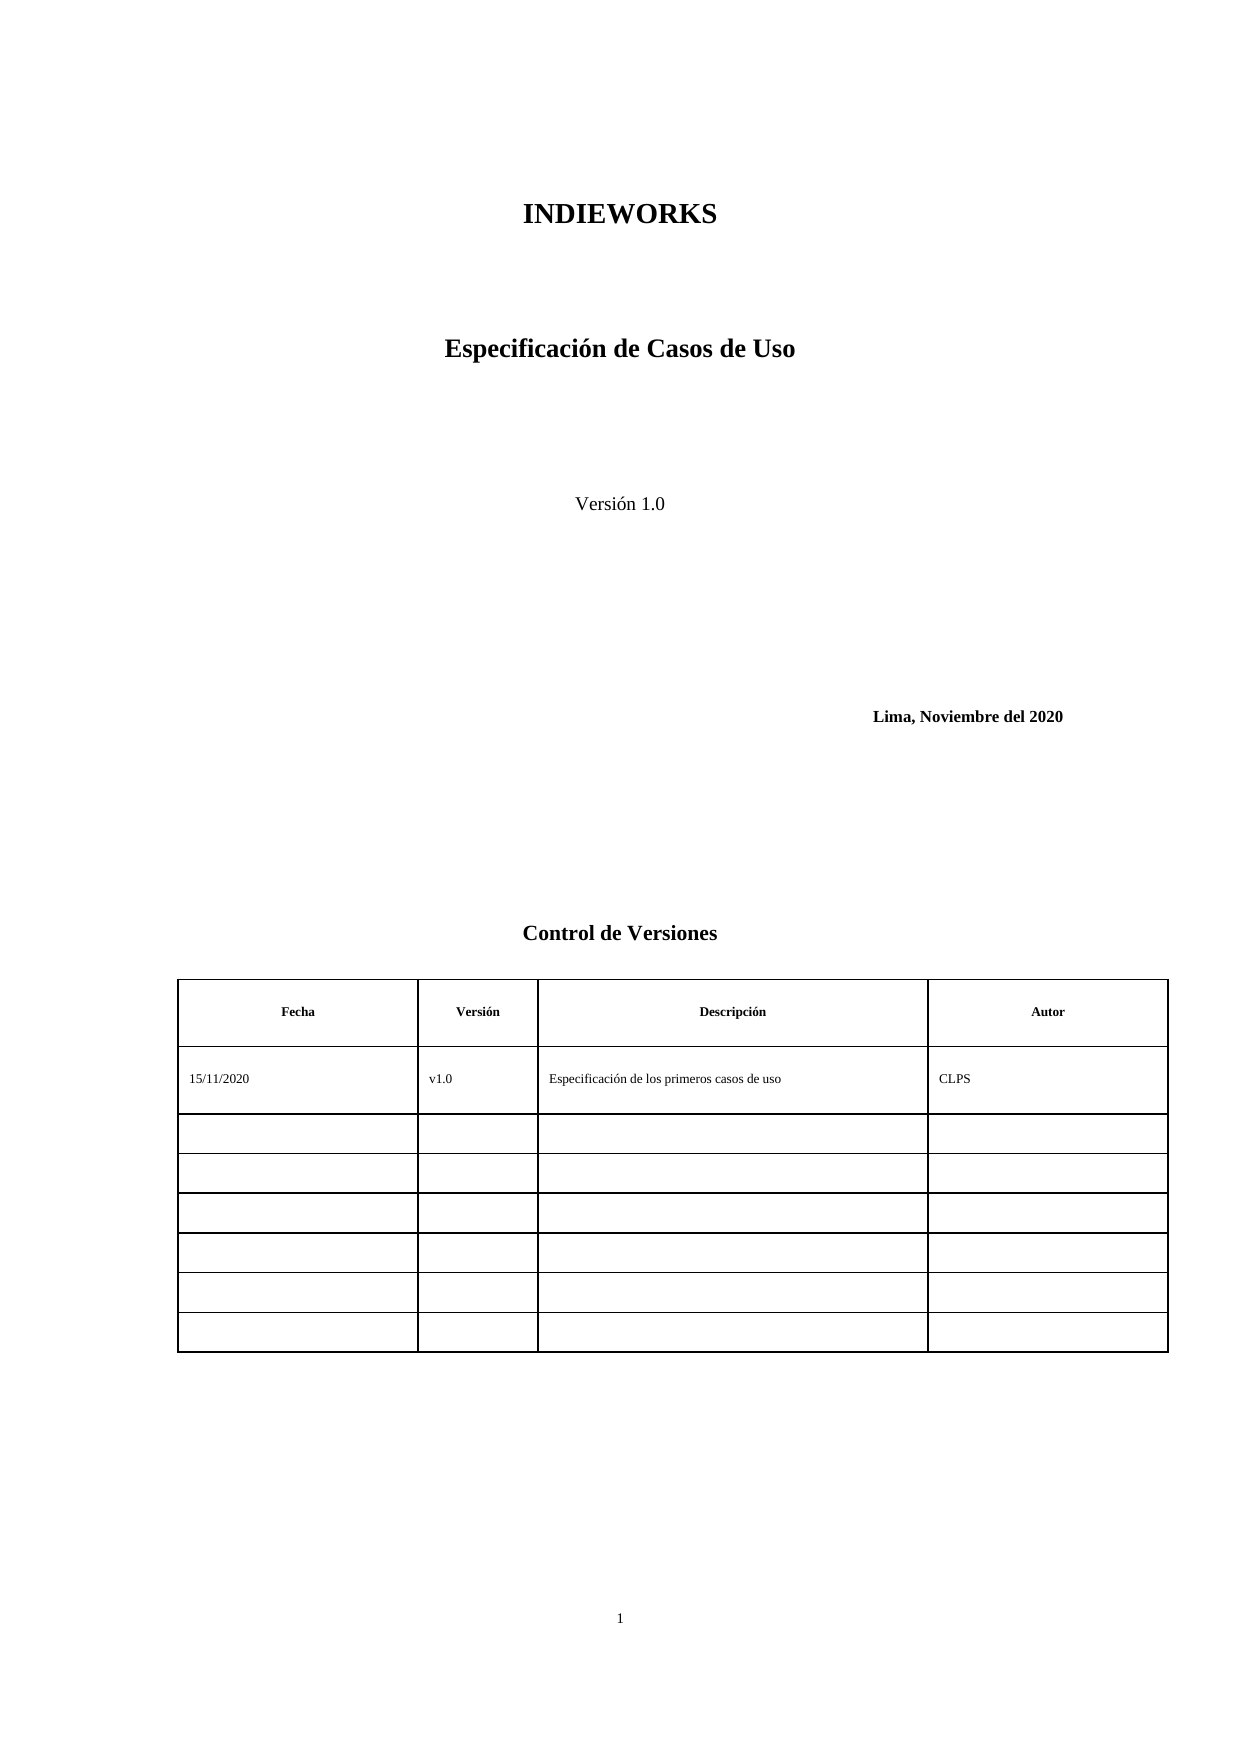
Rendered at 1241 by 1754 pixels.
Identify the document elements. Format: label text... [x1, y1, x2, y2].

table_cell [179, 1234, 417, 1272]
table_cell Especificación de los primeros casos de uso [539, 1047, 927, 1113]
table_cell [539, 1115, 927, 1153]
table_cell [419, 1234, 537, 1272]
table_header Autor [929, 980, 1167, 1046]
table_cell [419, 1313, 537, 1351]
table_cell [539, 1273, 927, 1311]
table_cell [929, 1194, 1167, 1232]
text Lima, Noviembre del 2020 [177, 692, 1063, 726]
table_cell [419, 1115, 537, 1153]
table_cell [539, 1194, 927, 1232]
table_cell [929, 1234, 1167, 1272]
table_header Descripción [539, 980, 927, 1046]
table_cell 15/11/2020 [179, 1047, 417, 1113]
table_cell [419, 1194, 537, 1232]
table_cell [929, 1115, 1167, 1153]
table_cell [539, 1313, 927, 1351]
text Control de Versiones [177, 901, 1063, 944]
table_cell [179, 1115, 417, 1153]
table_header Versión [419, 980, 537, 1046]
table_cell CLPS [929, 1047, 1167, 1113]
table_cell [929, 1273, 1167, 1311]
table_cell [929, 1313, 1167, 1351]
table_cell [179, 1154, 417, 1192]
table_cell [179, 1313, 417, 1351]
table_cell [179, 1273, 417, 1311]
text INDIEWORKS [177, 173, 1063, 230]
table_cell [929, 1154, 1167, 1192]
table_cell [539, 1154, 927, 1192]
text Versión 1.0 [177, 476, 1063, 514]
table_cell [419, 1154, 537, 1192]
table_cell v1.0 [419, 1047, 537, 1113]
table_cell [539, 1234, 927, 1272]
table_cell [179, 1194, 417, 1232]
text Especificación de Casos de Uso [177, 311, 1063, 363]
table_cell [419, 1273, 537, 1311]
table_header Fecha [179, 980, 417, 1046]
